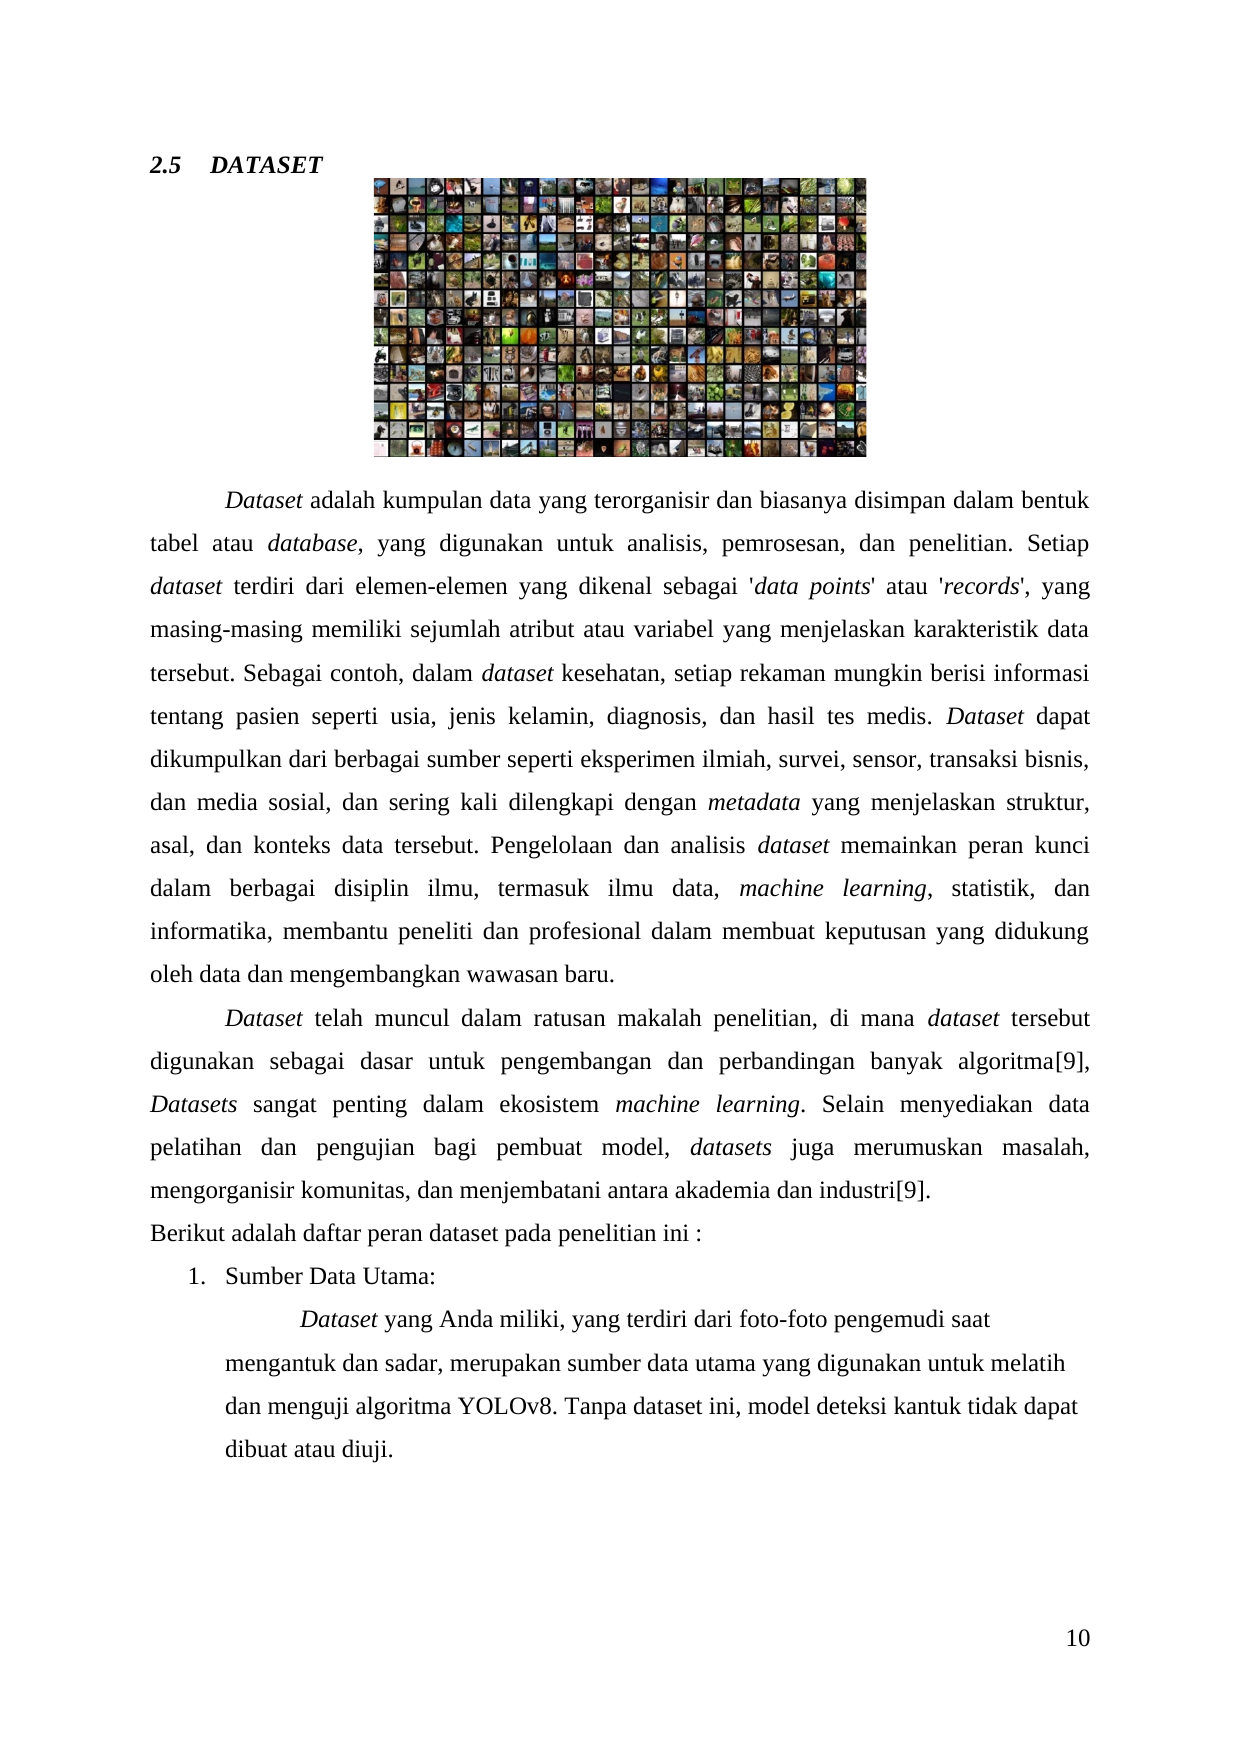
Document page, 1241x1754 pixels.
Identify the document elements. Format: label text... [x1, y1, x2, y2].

text Berikut adalah daftar peran dataset pada penelitian ini : [150, 1218, 1090, 1247]
picture [373, 178, 867, 457]
list Dataset yang Anda miliki, yang terdiri dari foto-foto pengemudi saat mengantuk dan sadar, merupakan sumber data utama yang digunakan untuk melatih dan menguji algoritma YOLOv8. Tanpa dataset ini, model deteksi kantuk tidak dapat dibuat atau diuji. [225, 1304, 1090, 1463]
list Sumber Data Utama: [187, 1261, 1090, 1290]
subtitle DATASET [150, 150, 1090, 179]
text Dataset adalah kumpulan data yang terorganisir dan biasanya disimpan dalam bentuk tabel atau database, yang digunakan untuk analisis, pemrosesan, dan penelitian. Setiap dataset terdiri dari elemen-elemen yang dikenal sebagai 'data points' atau 'records', yang masing-masing memiliki sejumlah atribut atau variabel yang menjelaskan karakteristik data tersebut. Sebagai contoh, dalam dataset kesehatan, setiap rekaman mungkin berisi informasi tentang pasien seperti usia, jenis kelamin, diagnosis, dan hasil tes medis. Dataset dapat dikumpulkan dari berbagai sumber seperti eksperimen ilmiah, survei, sensor, transaksi bisnis, dan media sosial, dan sering kali dilengkapi dengan metadata yang menjelaskan struktur, asal, dan konteks data tersebut. Pengelolaan dan analisis dataset memainkan peran kunci dalam berbagai disiplin ilmu, termasuk ilmu data, machine learning, statistik, dan informatika, membantu peneliti dan profesional dalam membuat keputusan yang didukung oleh data dan mengembangkan wawasan baru. [150, 485, 1090, 988]
text Dataset telah muncul dalam ratusan makalah penelitian, di mana dataset tersebut digunakan sebagai dasar untuk pengembangan dan perbandingan banyak algoritma, Datasets sangat penting dalam ekosistem machine learning. Selain menyediakan data pelatihan dan pengujian bagi pembuat model, datasets juga merumuskan masalah, mengorganisir komunitas, dan menjembatani antara akademia dan industri. [150, 1003, 1090, 1204]
